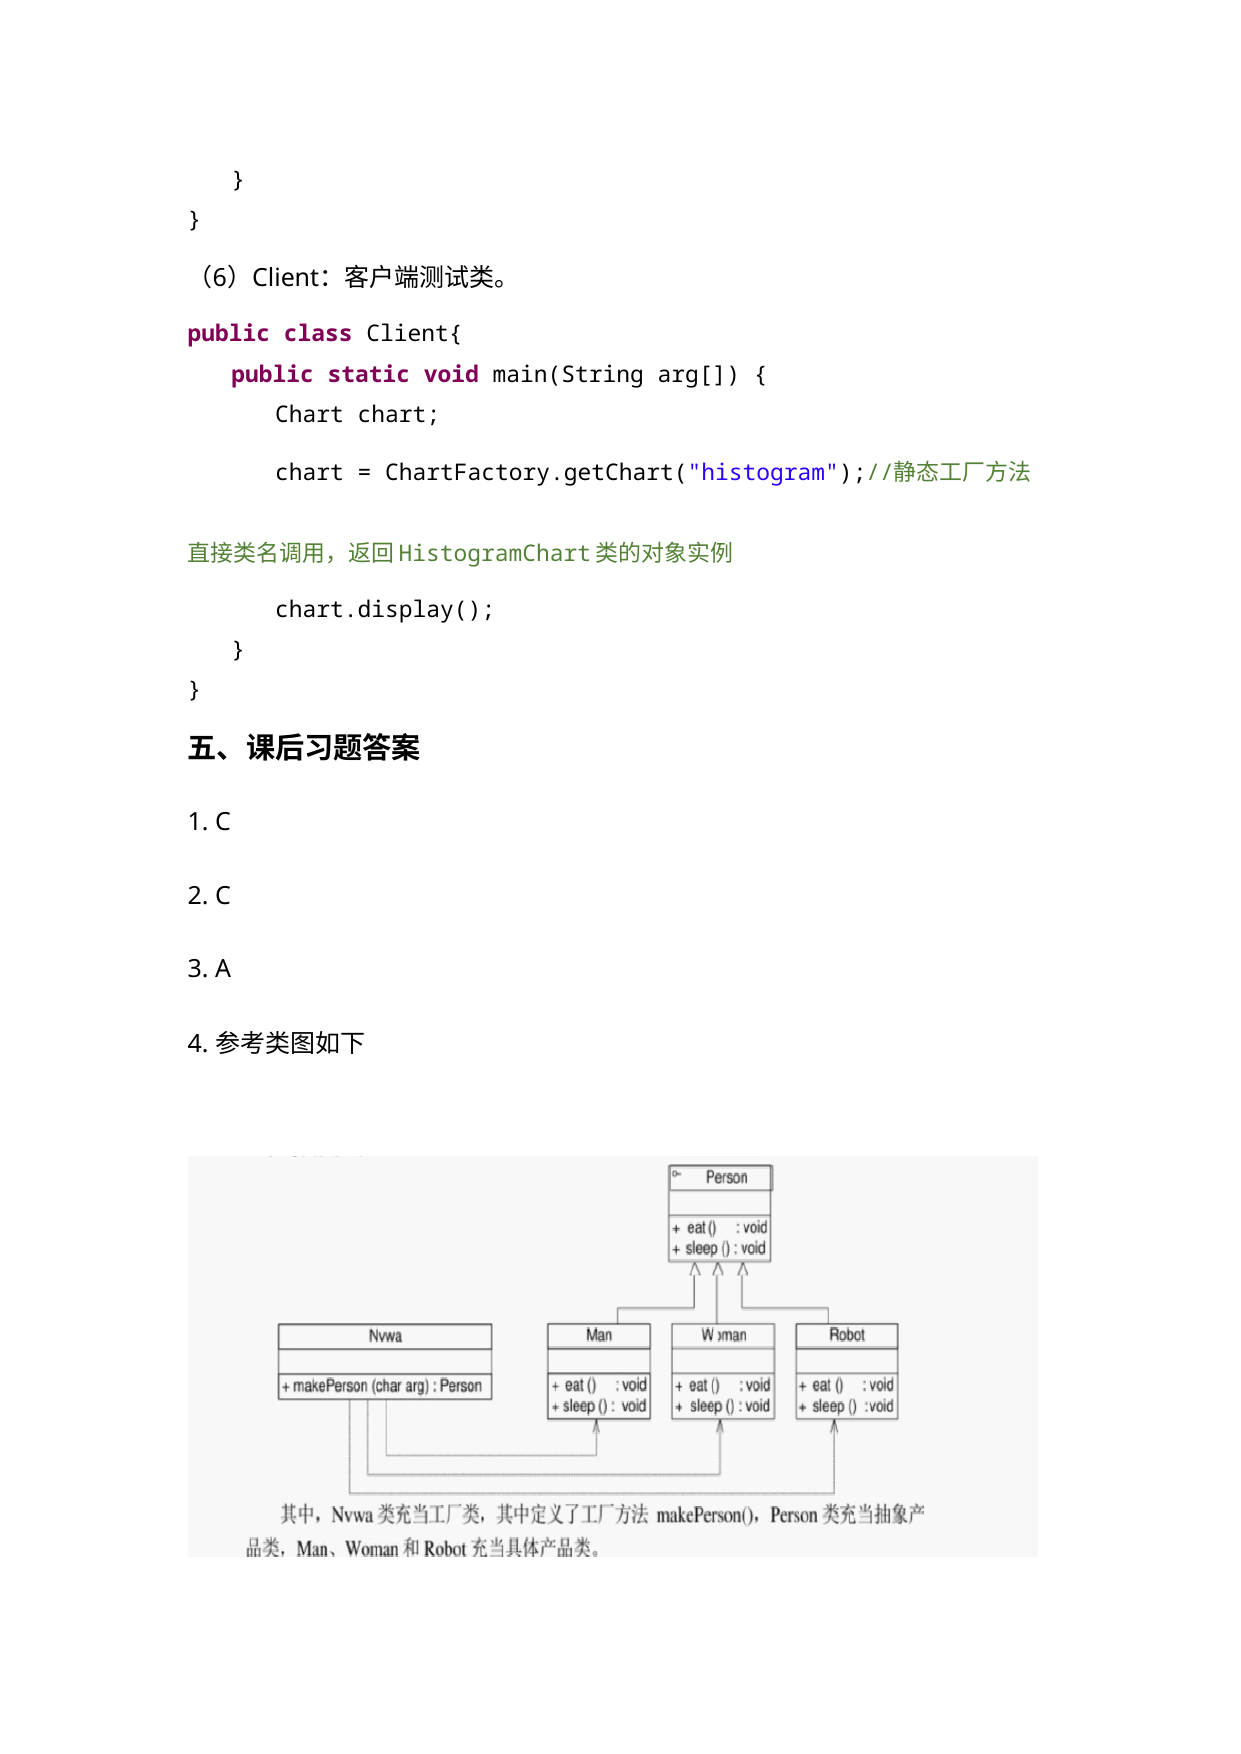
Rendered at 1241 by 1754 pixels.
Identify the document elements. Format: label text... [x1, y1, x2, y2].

text public class Client{ [187, 317, 1053, 349]
text Chart chart; [187, 397, 1053, 430]
text chart.display(); [187, 592, 1053, 625]
text chart = ChartFactory.getChart("histogram");//静态工厂方法直接类名调用，返回HistogramChart类的对象实例 [187, 438, 1053, 584]
text } [187, 632, 1053, 665]
text } [187, 202, 1053, 235]
text 1. C [187, 789, 1053, 854]
text 五、课后习题答案 [187, 713, 1053, 778]
text } [187, 162, 1053, 194]
text } [187, 673, 1053, 705]
text 2. C [187, 862, 1053, 927]
picture [187, 1156, 1038, 1557]
text （6）Client：客户端测试类。 [187, 243, 1053, 308]
text 3. A [187, 936, 1053, 1001]
text public static void main(String arg[]) { [187, 357, 1053, 389]
text 4. 参考类图如下 [187, 1009, 1053, 1074]
